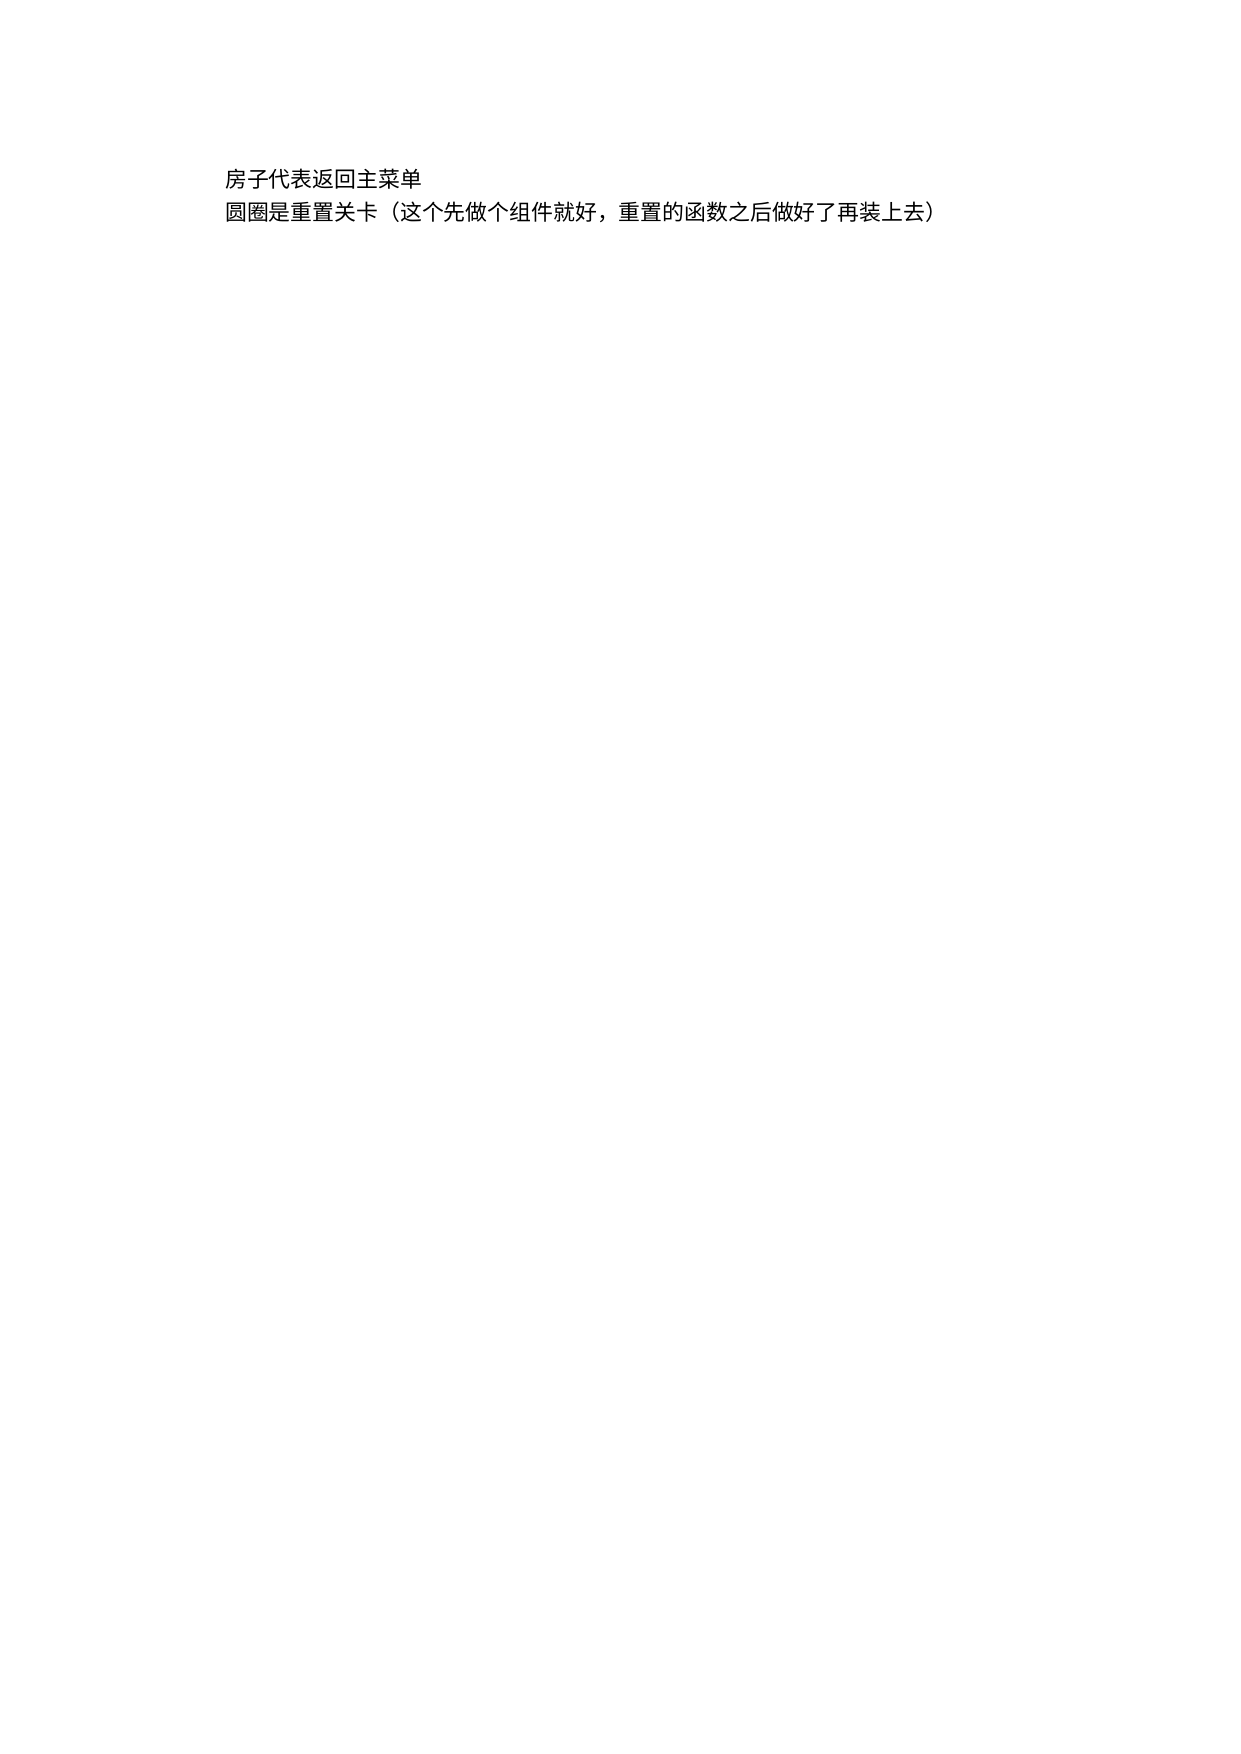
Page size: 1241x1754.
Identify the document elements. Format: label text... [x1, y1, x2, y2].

list 房子代表返回主菜单 [225, 162, 1053, 194]
list 圆圈是重置关卡（这个先做个组件就好，重置的函数之后做好了再装上去） [225, 194, 1053, 227]
